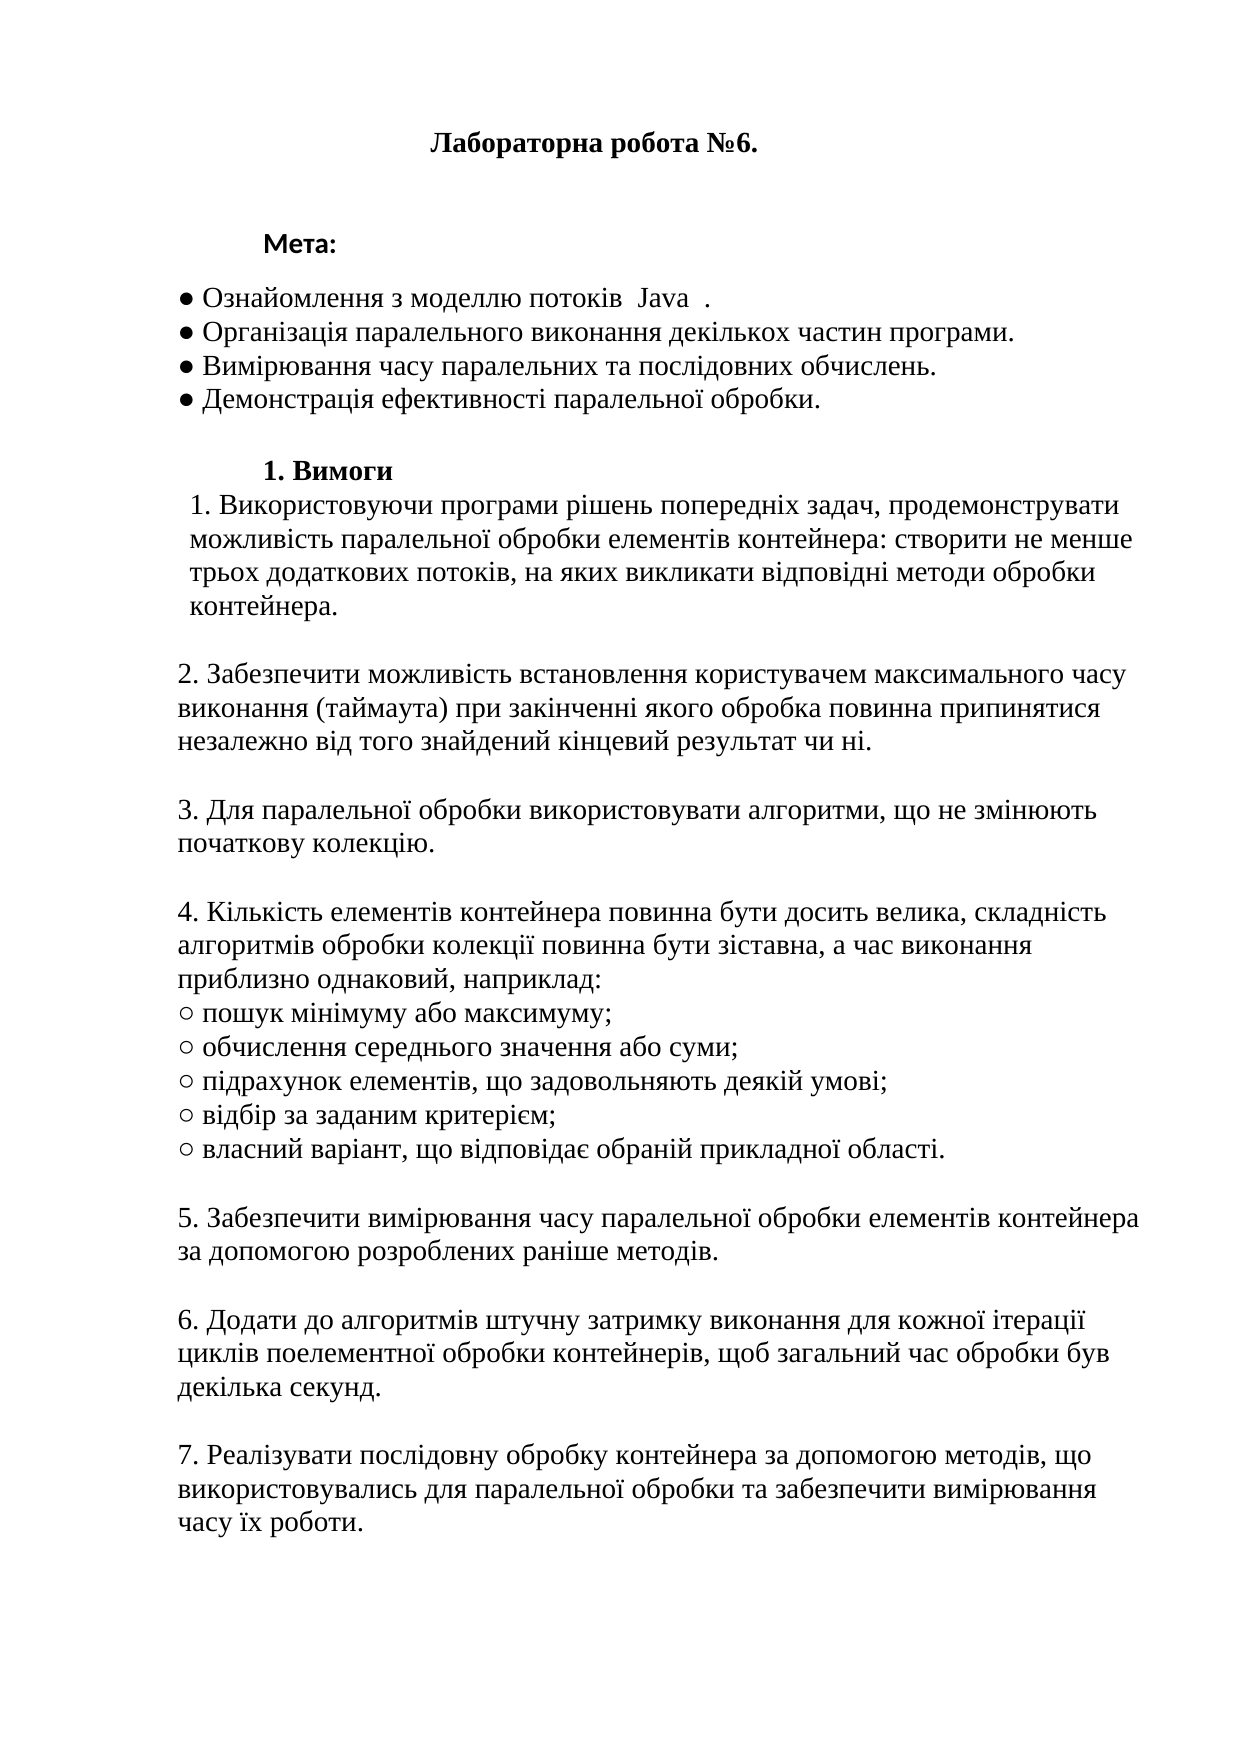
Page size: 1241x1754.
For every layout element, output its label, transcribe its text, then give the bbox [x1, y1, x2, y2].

subtitle Вимоги [263, 453, 1152, 487]
text ● Демонстрація ефективності паралельної обробки. [177, 381, 1152, 415]
text ● Організація паралельного виконання декількох частин програми. [177, 314, 1152, 347]
text 4. Кількість елементів контейнера повинна бути досить велика, складність алгоритмів обробки колекції повинна бути зіставна, а час виконання приблизно однаковий, наприклад: [177, 894, 1152, 994]
text ○ підрахунок елементів, що задовольняють деякій умові; [177, 1063, 1152, 1097]
text 3. Для паралельної обробки використовувати алгоритми, що не змінюють початкову колекцію. [177, 792, 1152, 859]
text ○ відбір за заданим критерієм; [177, 1097, 1152, 1131]
text ● Ознайомлення з моделлю потоків ​ Java ​ . [177, 280, 1152, 314]
text ○ власний варіант, що відповідає обраній прикладної області. [177, 1132, 1152, 1165]
text 6. Додати до алгоритмів штучну затримку виконання для кожної ітерації циклів поелементної обробки контейнерів, щоб загальний час обробки був декілька секунд. [177, 1302, 1152, 1402]
subtitle Лабораторна робота №6. [263, 125, 758, 159]
text ○ пошук мінімуму або максимуму; [177, 995, 1152, 1028]
text 2. Забезпечити можливість встановлення користувачем максимального часу виконання (таймаута) при закінченні якого обробка повинна припинятися незалежно від того знайдений кінцевий результат чи ні. [177, 656, 1152, 757]
text ● Вимірювання часу паралельних та послідовних обчислень. [177, 348, 1152, 381]
text Мета: [263, 225, 1152, 261]
text 5. Забезпечити вимірювання часу паралельної обробки елементів контейнера за допомогою розроблених раніше методів. [177, 1200, 1152, 1267]
text 1. Використовуючи програми рішень попередніх задач, продемонструвати можливість паралельної обробки елементів контейнера: створити не менше трьох додаткових потоків, на яких викликати відповідні методи обробки контейнера. [189, 487, 1152, 622]
text ○ обчислення середнього значення або суми; [177, 1029, 1152, 1063]
text 7. Реалізувати послідовну обробку контейнера за допомогою методів, що використовувались для паралельної обробки та забезпечити вимірювання часу їх роботи. [177, 1437, 1152, 1538]
